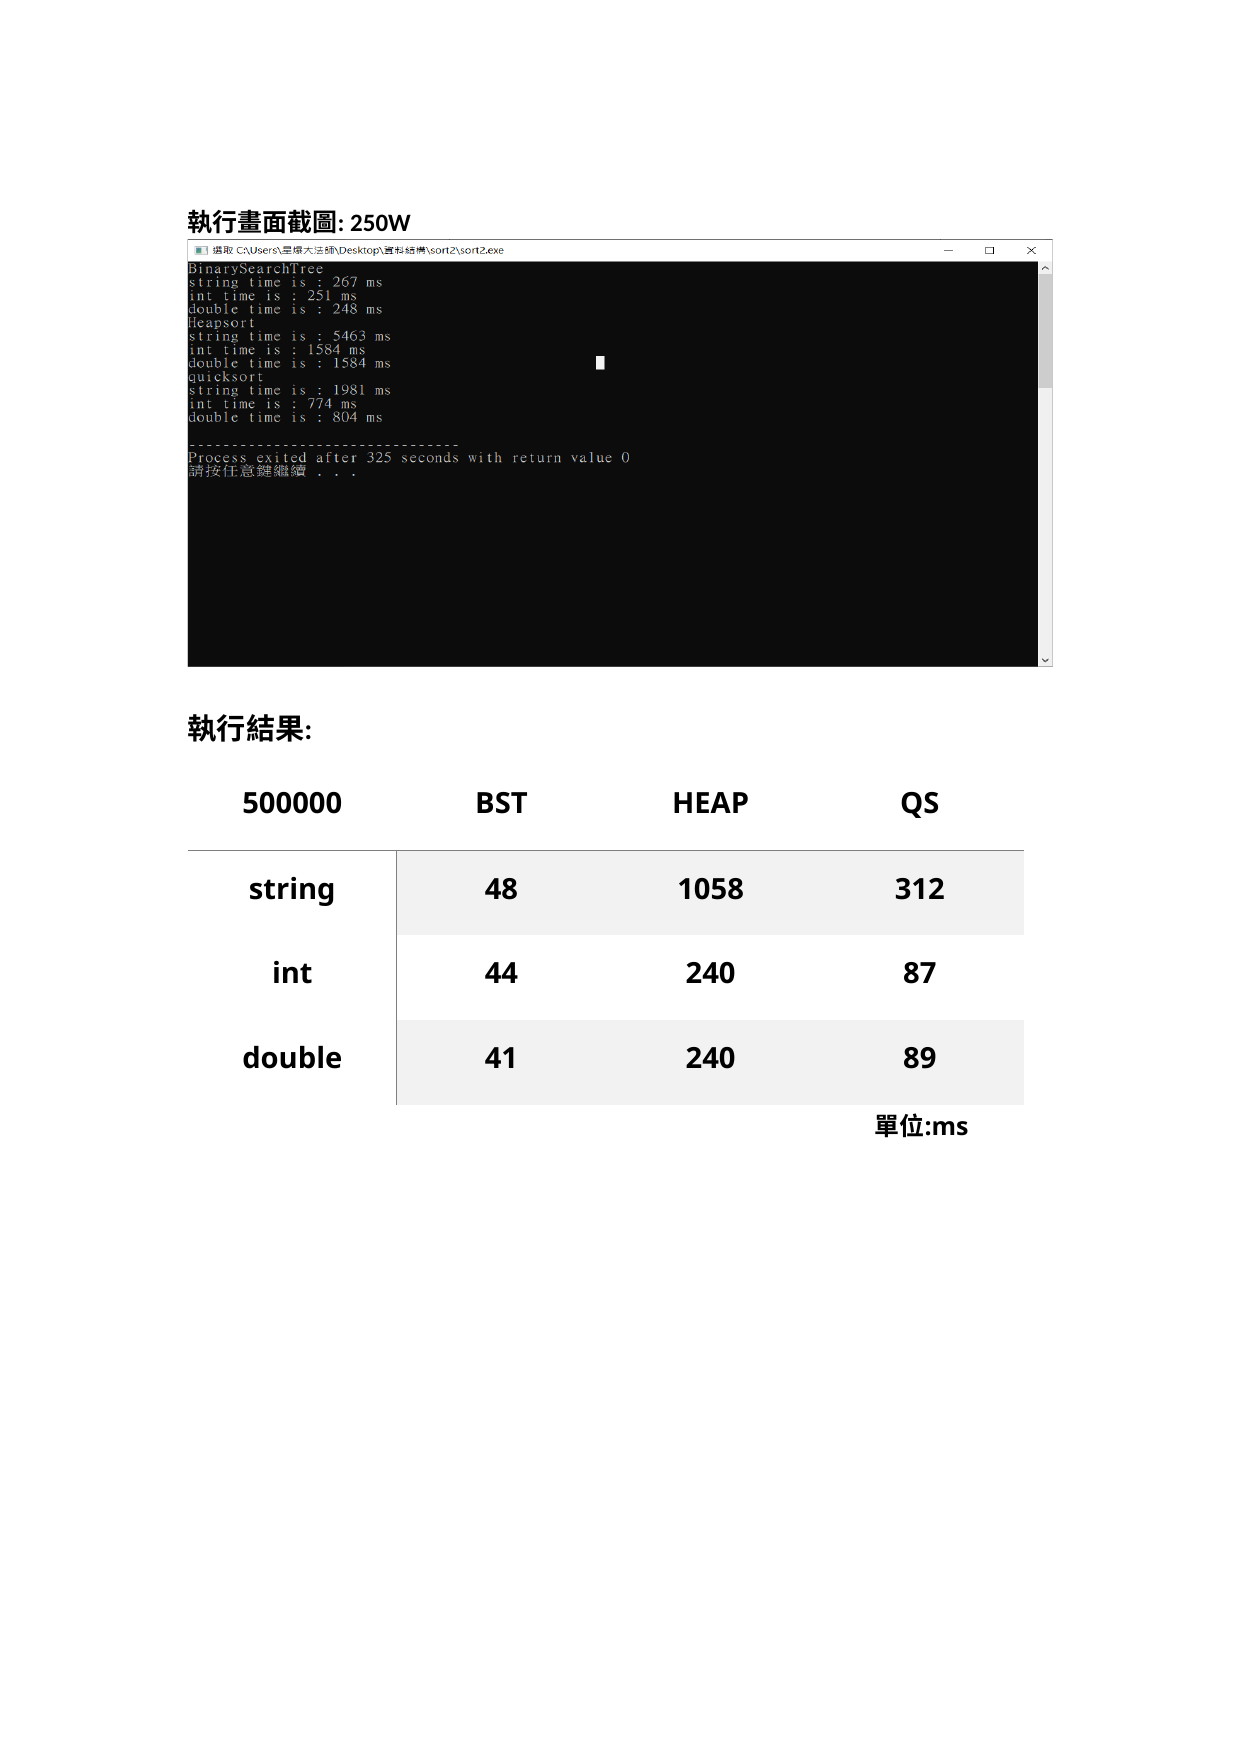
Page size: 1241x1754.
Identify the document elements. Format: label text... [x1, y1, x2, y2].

picture [187, 239, 1053, 667]
table_header HEAP [606, 765, 815, 850]
table_cell 240 [606, 1020, 815, 1105]
table_cell 89 [815, 1020, 1024, 1105]
table_cell 312 [815, 851, 1024, 935]
table_cell 240 [606, 935, 815, 1020]
table_header QS [815, 765, 1024, 850]
table_cell 41 [397, 1020, 606, 1105]
table_header 500000 [188, 765, 397, 850]
table_cell 44 [397, 935, 606, 1020]
table_cell string [188, 851, 396, 935]
text 執行結果: [187, 689, 1053, 764]
table_cell 1058 [606, 851, 815, 935]
table_cell 87 [815, 935, 1024, 1020]
text 單位:ms [187, 1105, 1053, 1143]
text 執行畫面截圖: 250W [187, 202, 1053, 239]
table_cell double [188, 1020, 396, 1105]
table_cell 48 [397, 851, 606, 935]
table_cell int [188, 935, 396, 1020]
table_header BST [397, 765, 606, 850]
